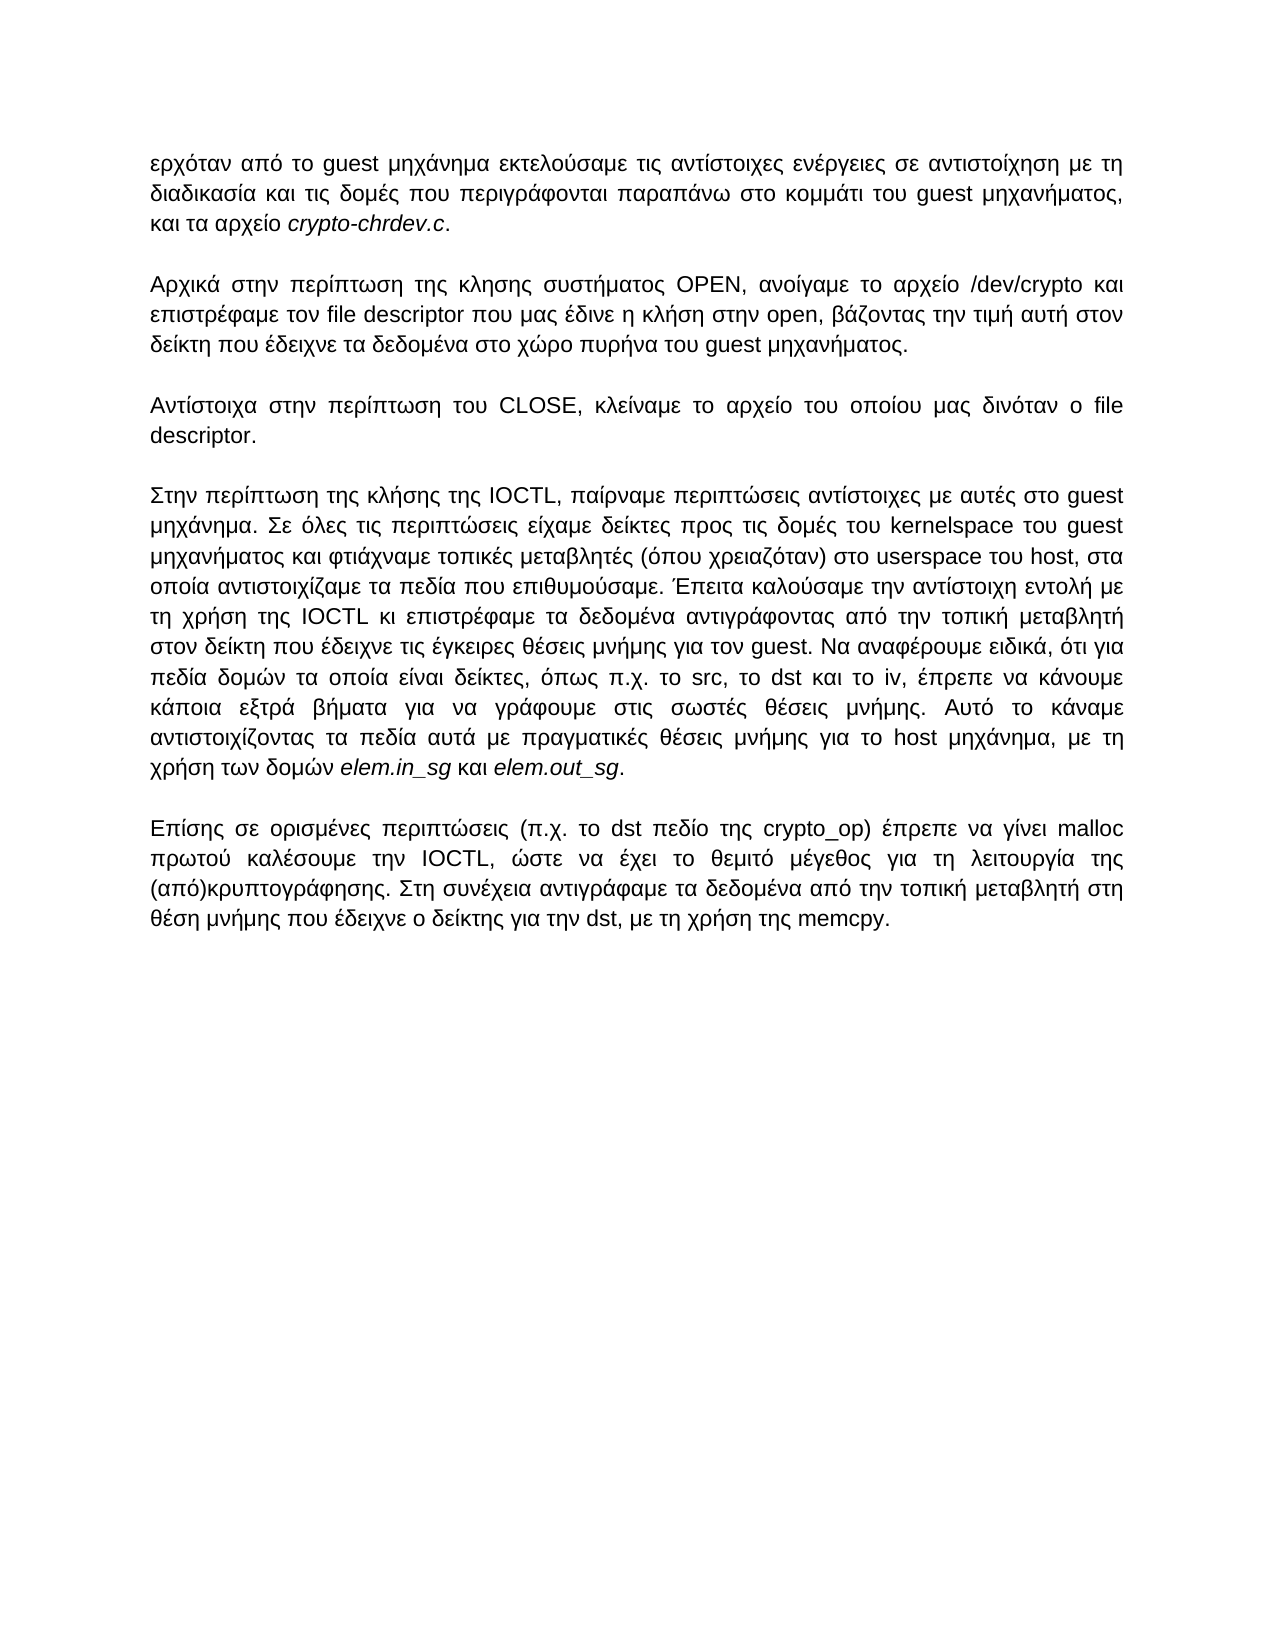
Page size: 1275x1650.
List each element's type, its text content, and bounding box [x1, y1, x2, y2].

text Αντίστοιχα στην περίπτωση του CLOSE, κλείναμε το αρχείο του οποίου μας δινόταν ο file descriptor. [150, 392, 1125, 448]
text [150, 150, 1125, 237]
text Επίσης σε ορισμένες περιπτώσεις (π.χ. το dst πεδίο της crypto_op) έπρεπε να γίνει malloc πρωτού καλέσουμε την IOCTL, ώστε να έχει το θεμιτό μέγεθος για τη λειτουργία της (από)κρυπτογράφησης. Στη συνέχεια αντιγράφαμε τα δεδομένα από την τοπική μεταβλητή στη θέση μνήμης που έδειχνε ο δείκτης για την dst, με τη χρήση της memcpy. [150, 814, 1125, 932]
text Αρχικά στην περίπτωση της κλησης συστήματος OPEN, ανοίγαμε το αρχείο /dev/crypto και επιστρέφαμε τον file descriptor που μας έδινε η κλήση στην οpen, βάζοντας την τιμή αυτή στον δείκτη που έδειχνε τα δεδομένα στο χώρο πυρήνα του guest μηχανήματος. [150, 271, 1125, 358]
text Στην περίπτωση της κλήσης της IOCTL, παίρναμε περιπτώσεις αντίστοιχες με αυτές στο guest μηχάνημα. Σε όλες τις περιπτώσεις είχαμε δείκτες προς τις δομές του kernelspace του guest μηχανήματος και φτιάχναμε τοπικές μεταβλητές (όπου χρειαζόταν) στο userspace του host, στα οποία αντιστοιχίζαμε τα πεδία που επιθυμούσαμε. Έπειτα καλούσαμε την αντίστοιχη εντολή με τη χρήση της IOCTL κι επιστρέφαμε τα δεδομένα αντιγράφοντας από την τοπική μεταβλητή στον δείκτη που έδειχνε τις έγκειρες θέσεις μνήμης για τον guest. Να αναφέρουμε ειδικά, ότι για πεδία δομών τα οποία είναι δείκτες, όπως π.χ. το src, το dst και το iv, έπρεπε να κάνουμε κάποια εξτρά βήματα για να γράφουμε στις σωστές θέσεις μνήμης. Αυτό το κάναμε αντιστοιχίζοντας τα πεδία αυτά με πραγματικές θέσεις μνήμης για το host μηχάνημα, με τη χρήση των δομών elem.in_sg και elem.out_sg. [150, 482, 1125, 781]
